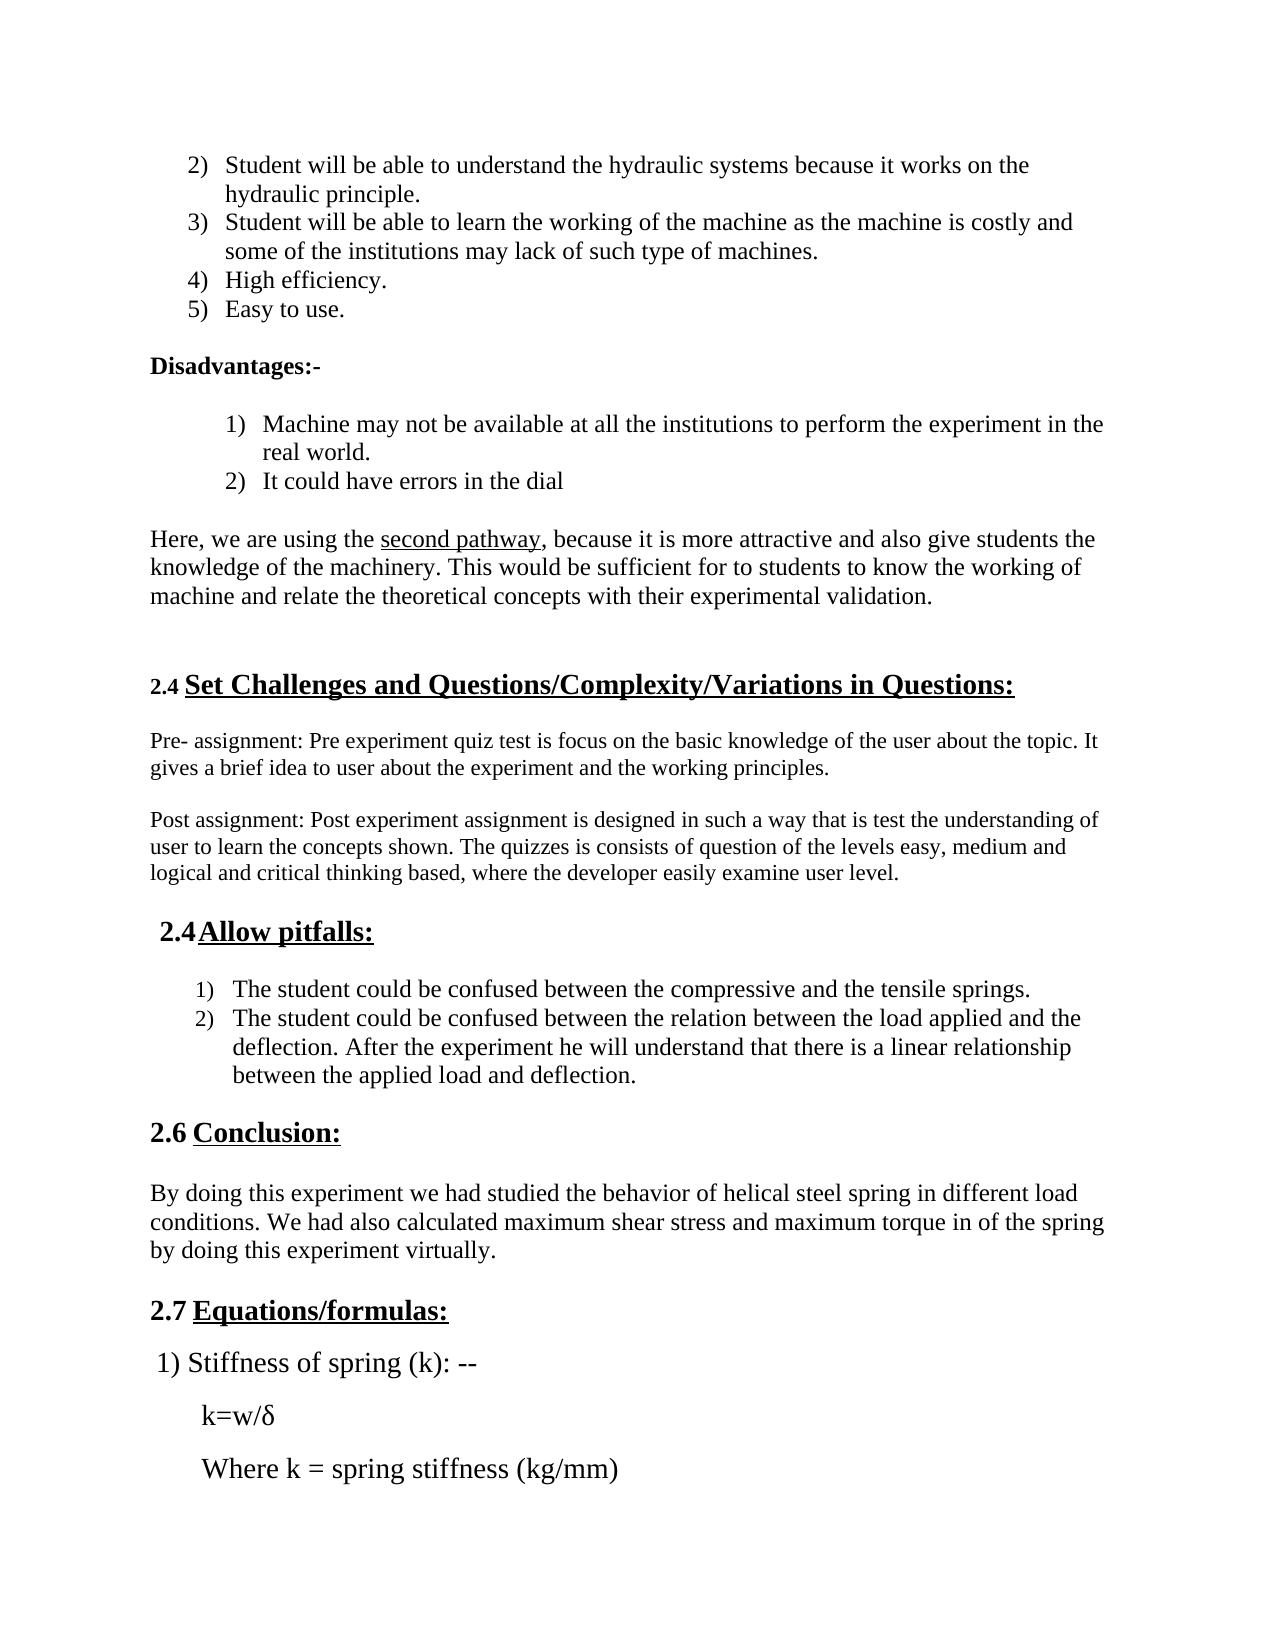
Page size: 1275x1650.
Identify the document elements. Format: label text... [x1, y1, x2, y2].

text k=w/δ [150, 1398, 1125, 1432]
text 2.6 Conclusion: [150, 1116, 1125, 1149]
text 2.7 Equations/formulas: [150, 1293, 1125, 1326]
text 2.4 Set Challenges and Questions/Complexity/Variations in Questions: [150, 667, 1125, 701]
list It could have errors in the dial [225, 466, 1125, 495]
text Here, we are using the second pathway, because it is more attractive and also give students the knowledge of the machinery. This would be sufficient for to students to know the working of machine and relate the theoretical concepts with their experimental validation. [150, 524, 1125, 610]
list Allow pitfalls: [159, 914, 1125, 948]
text 1) Stiffness of spring (k): -- [150, 1346, 1125, 1379]
list The student could be confused between the compressive and the tensile springs. [195, 974, 1125, 1003]
list The student could be confused between the relation between the load applied and the deflection. After the experiment he will understand that there is a linear relationship between the applied load and deflection. [195, 1003, 1125, 1089]
list Student will be able to understand the hydraulic systems because it works on the hydraulic principle. [187, 150, 1125, 207]
text By doing this experiment we had studied the behavior of helical steel spring in different load conditions. We had also calculated maximum shear stress and maximum torque in of the spring by doing this experiment virtually. [150, 1178, 1125, 1264]
list Student will be able to learn the working of the machine as the machine is costly and some of the institutions may lack of such type of machines. [187, 207, 1125, 265]
list Machine may not be available at all the institutions to perform the experiment in the real world. [225, 409, 1125, 466]
list High efficiency. [187, 265, 1125, 294]
text Disadvantages:- [150, 351, 1125, 380]
text Pre- assignment: Pre experiment quiz test is focus on the basic knowledge of the user about the topic. It gives a brief idea to user about the experiment and the working principles. [150, 727, 1125, 780]
text Where k = spring stiffness (kg/mm) [150, 1451, 1125, 1485]
text Post assignment: Post experiment assignment is designed in such a way that is test the understanding of user to learn the concepts shown. The quizzes is consists of question of the levels easy, medium and logical and critical thinking based, where the developer easily examine user level. [150, 806, 1125, 886]
list Easy to use. [187, 294, 1125, 322]
